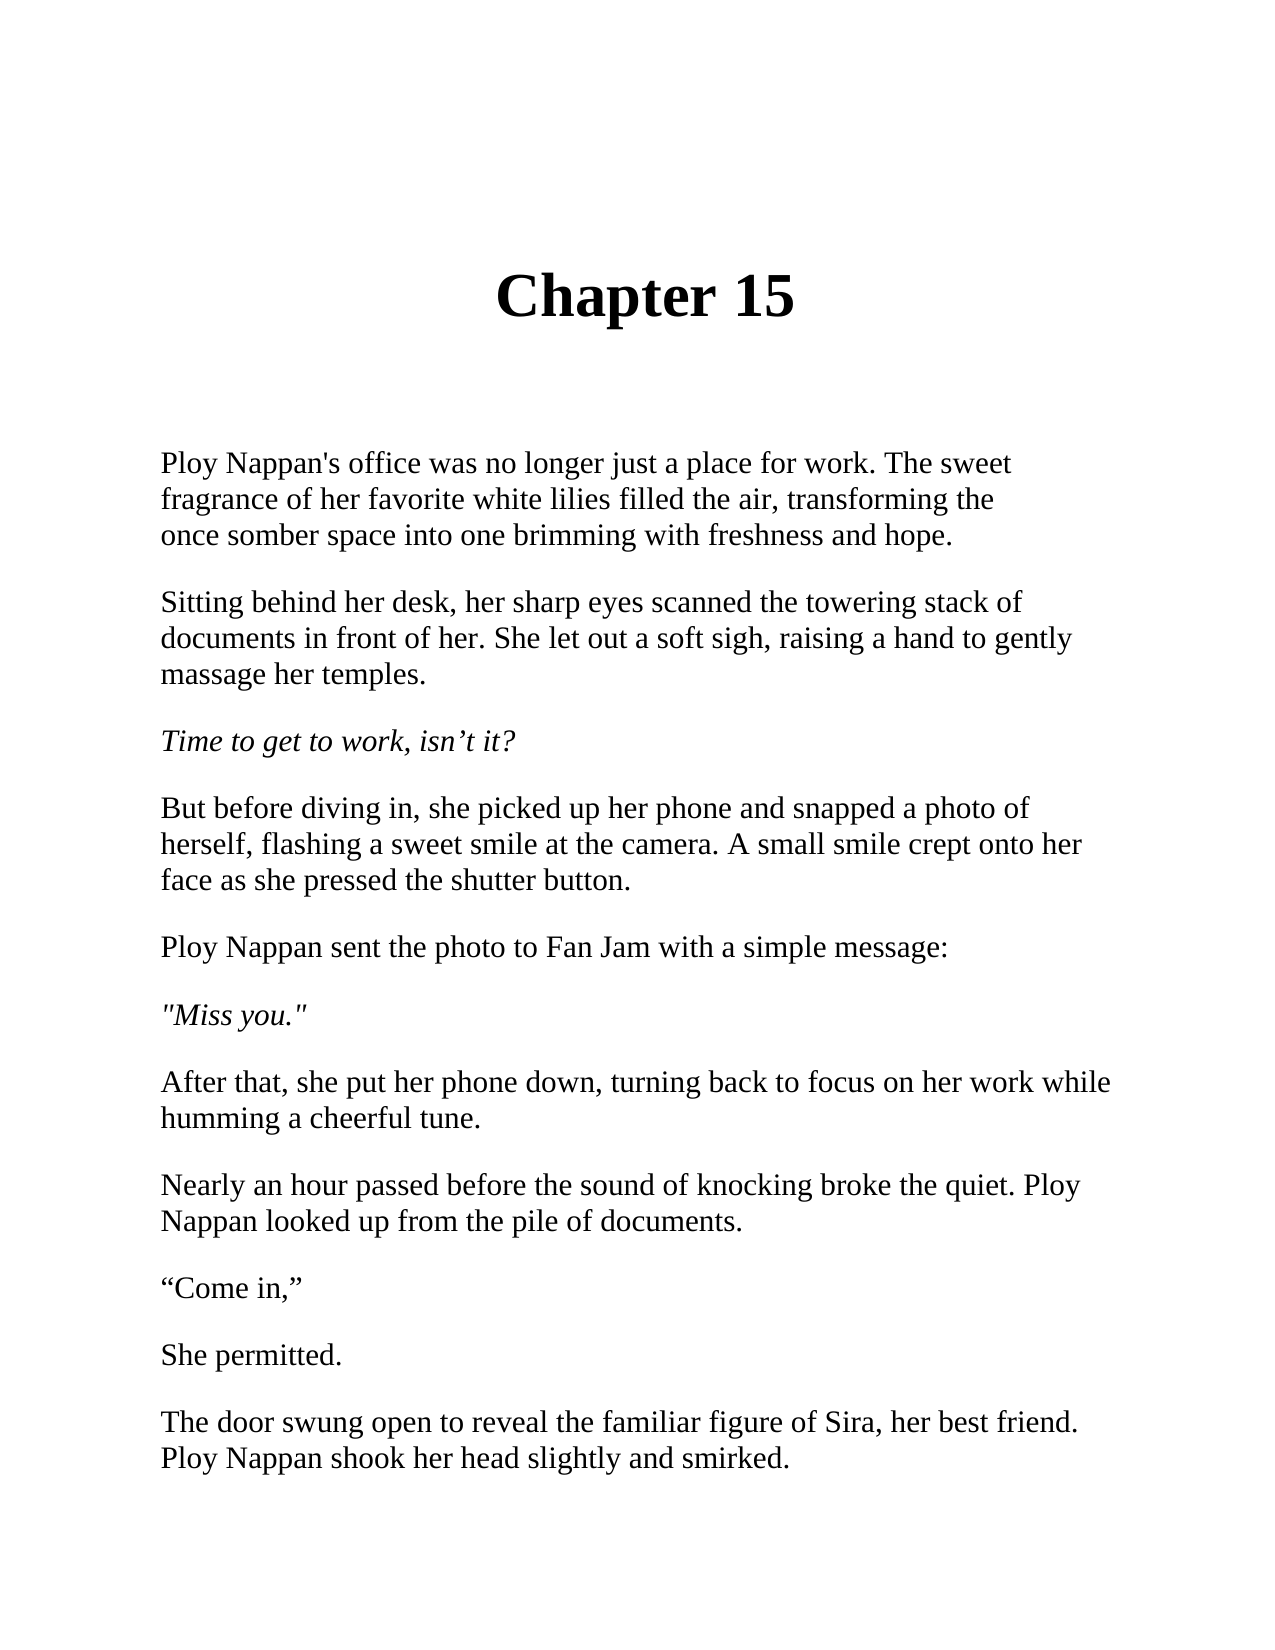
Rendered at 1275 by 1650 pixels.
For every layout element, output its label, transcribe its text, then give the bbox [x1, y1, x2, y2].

text Nearly an hour passed before the sound of knocking broke the quiet. Ploy Nappan looked up from the pile of documents. [160, 1166, 1083, 1238]
text Ploy Nappan's office was no longer just a place for work. The sweet fragrance of her favorite white lilies filled the air, transforming the once somber space into one brimming with freshness and hope. [160, 444, 1060, 552]
text "Miss you." [160, 996, 1127, 1032]
text “Come in,” She permitted. [160, 1269, 343, 1372]
text The door swung open to reveal the familiar figure of Sira, her best friend. Ploy Nappan shook her head slightly and smirked. [160, 1403, 1081, 1475]
subtitle Chapter 15 [432, 258, 843, 330]
text But before diving in, she picked up her phone and snapped a photo of herself, flashing a sweet smile at the camera. A small smile crept onto her face as she pressed the shutter button. [160, 789, 1085, 897]
text Sitting behind her desk, her sharp eyes scanned the towering stack of documents in front of her. She let out a soft sigh, raising a hand to gently massage her temples. [160, 583, 1102, 691]
text Time to get to work, isn’t it? [160, 722, 1127, 758]
text After that, she put her phone down, turning back to focus on her work while humming a cheerful tune. [160, 1063, 1114, 1135]
text Ploy Nappan sent the photo to Fan Jam with a simple message: [160, 929, 1127, 964]
